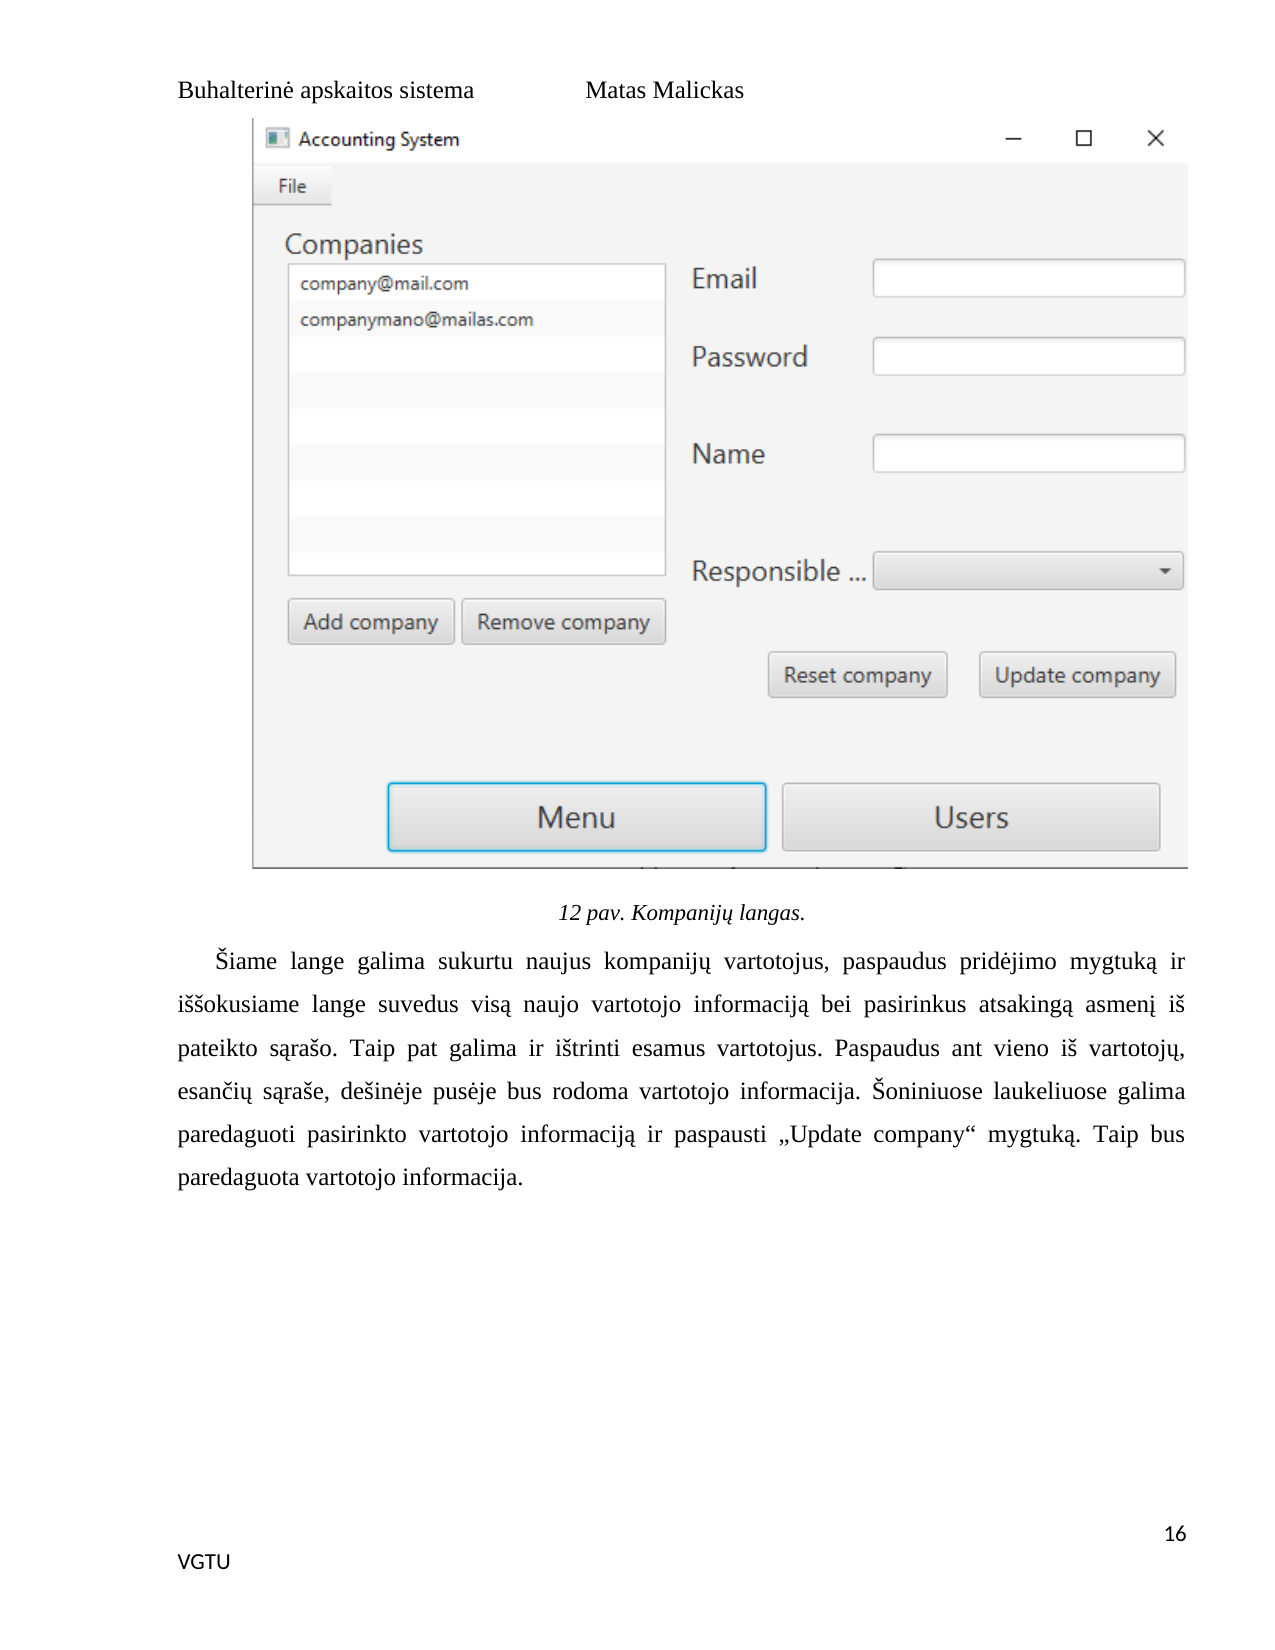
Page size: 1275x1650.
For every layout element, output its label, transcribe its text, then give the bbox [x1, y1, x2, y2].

text 12 pav. Kompanijų langas. [177, 899, 1186, 926]
text Šiame lange galima sukurtu naujus kompanijų vartotojus, paspaudus pridėjimo mygtuką ir iššokusiame lange suvedus visą naujo vartotojo informaciją bei pasirinkus atsakingą asmenį iš pateikto sąrašo. Taip pat galima ir ištrinti esamus vartotojus. Paspaudus ant vieno iš vartotojų, esančių sąraše, dešinėje pusėje bus rodoma vartotojo informacija. Šoniniuose laukeliuose galima paredaguoti pasirinkto vartotojo informaciją ir paspausti „Update company“ mygtuką. Taip bus paredaguota vartotojo informacija. [177, 946, 1186, 1191]
picture [252, 118, 1189, 869]
